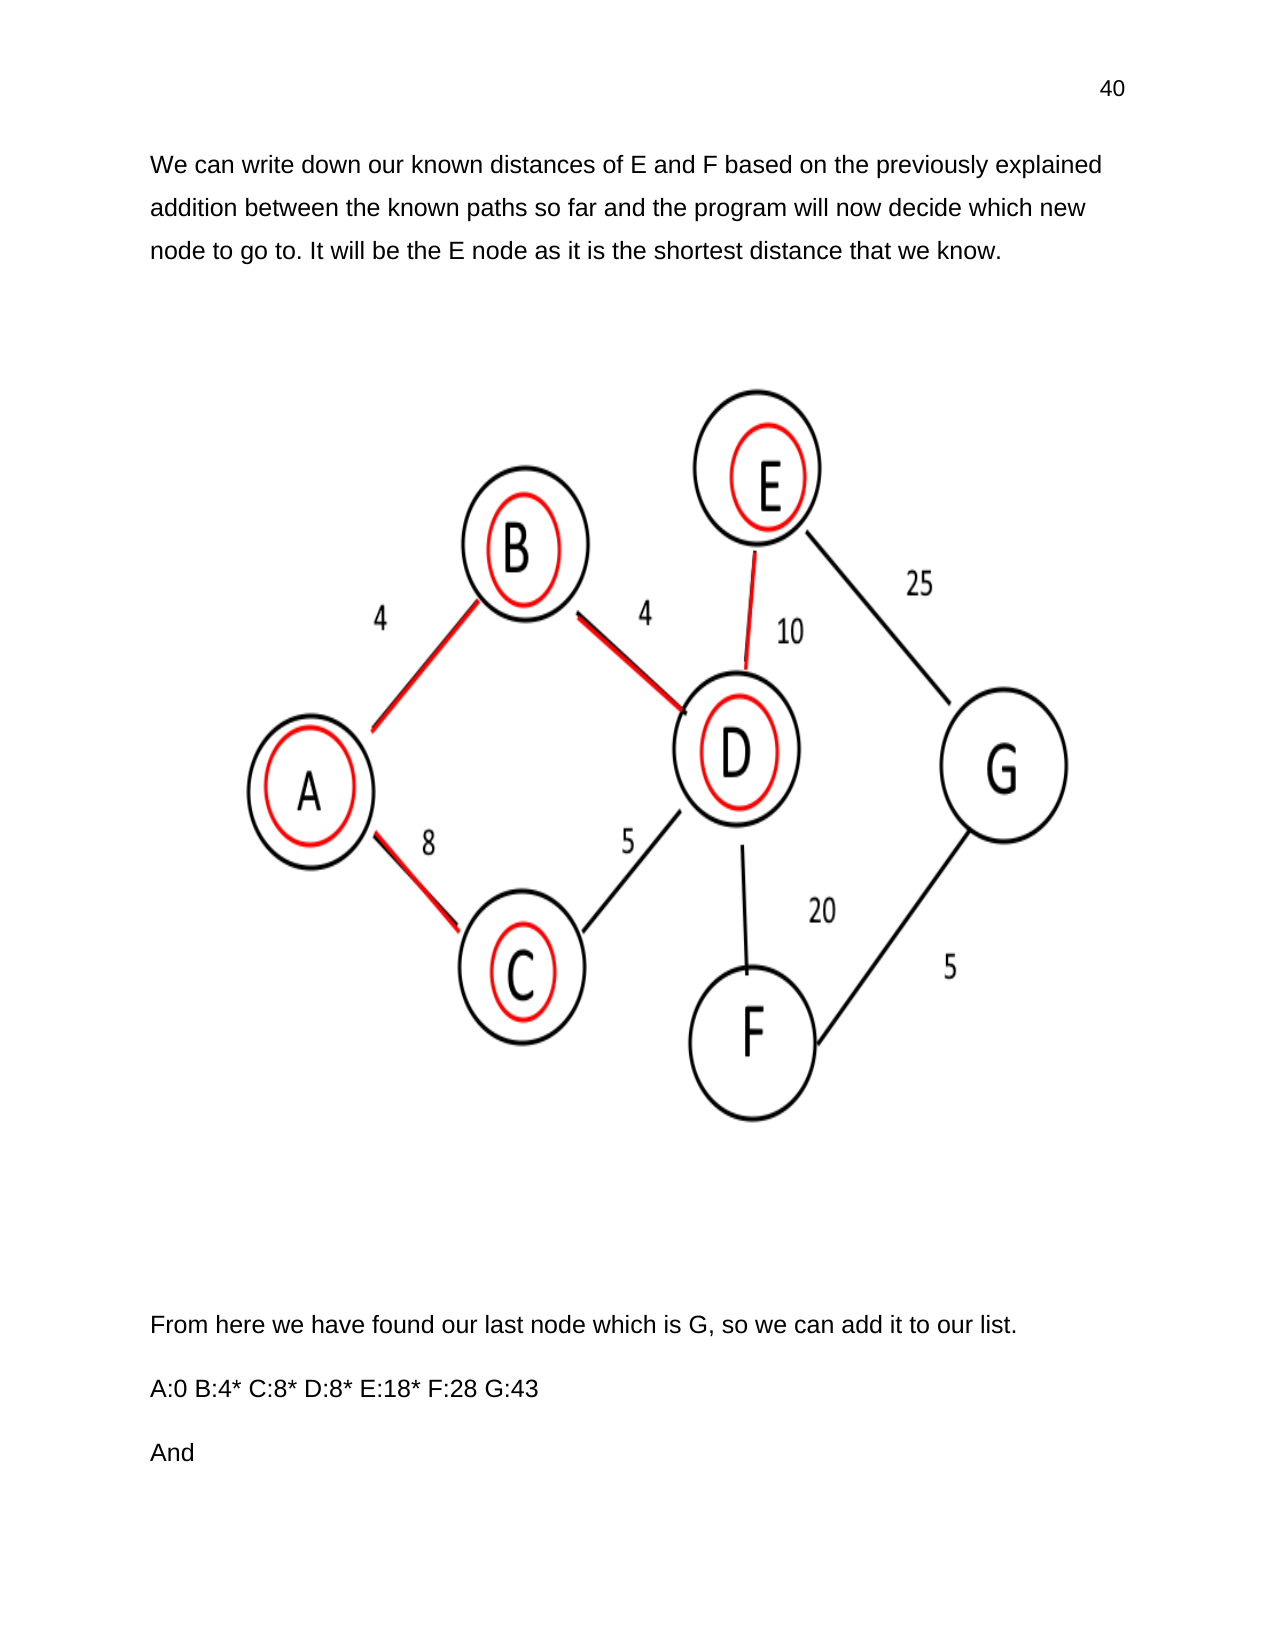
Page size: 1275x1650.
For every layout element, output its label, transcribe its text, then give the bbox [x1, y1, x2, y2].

text From here we have found our last node which is G, so we can add it to our list. [150, 1310, 1125, 1338]
text And [150, 1438, 1125, 1466]
text We can write down our known distances of E and F based on the previously explained addition between the known paths so far and the program will now decide which new node to go to. It will be the E node as it is the shortest distance that we know. [150, 150, 1125, 265]
text A:0 B:4* C:8* D:8* E:18* F:28 G:43 [150, 1374, 1125, 1402]
picture [150, 300, 1125, 1212]
